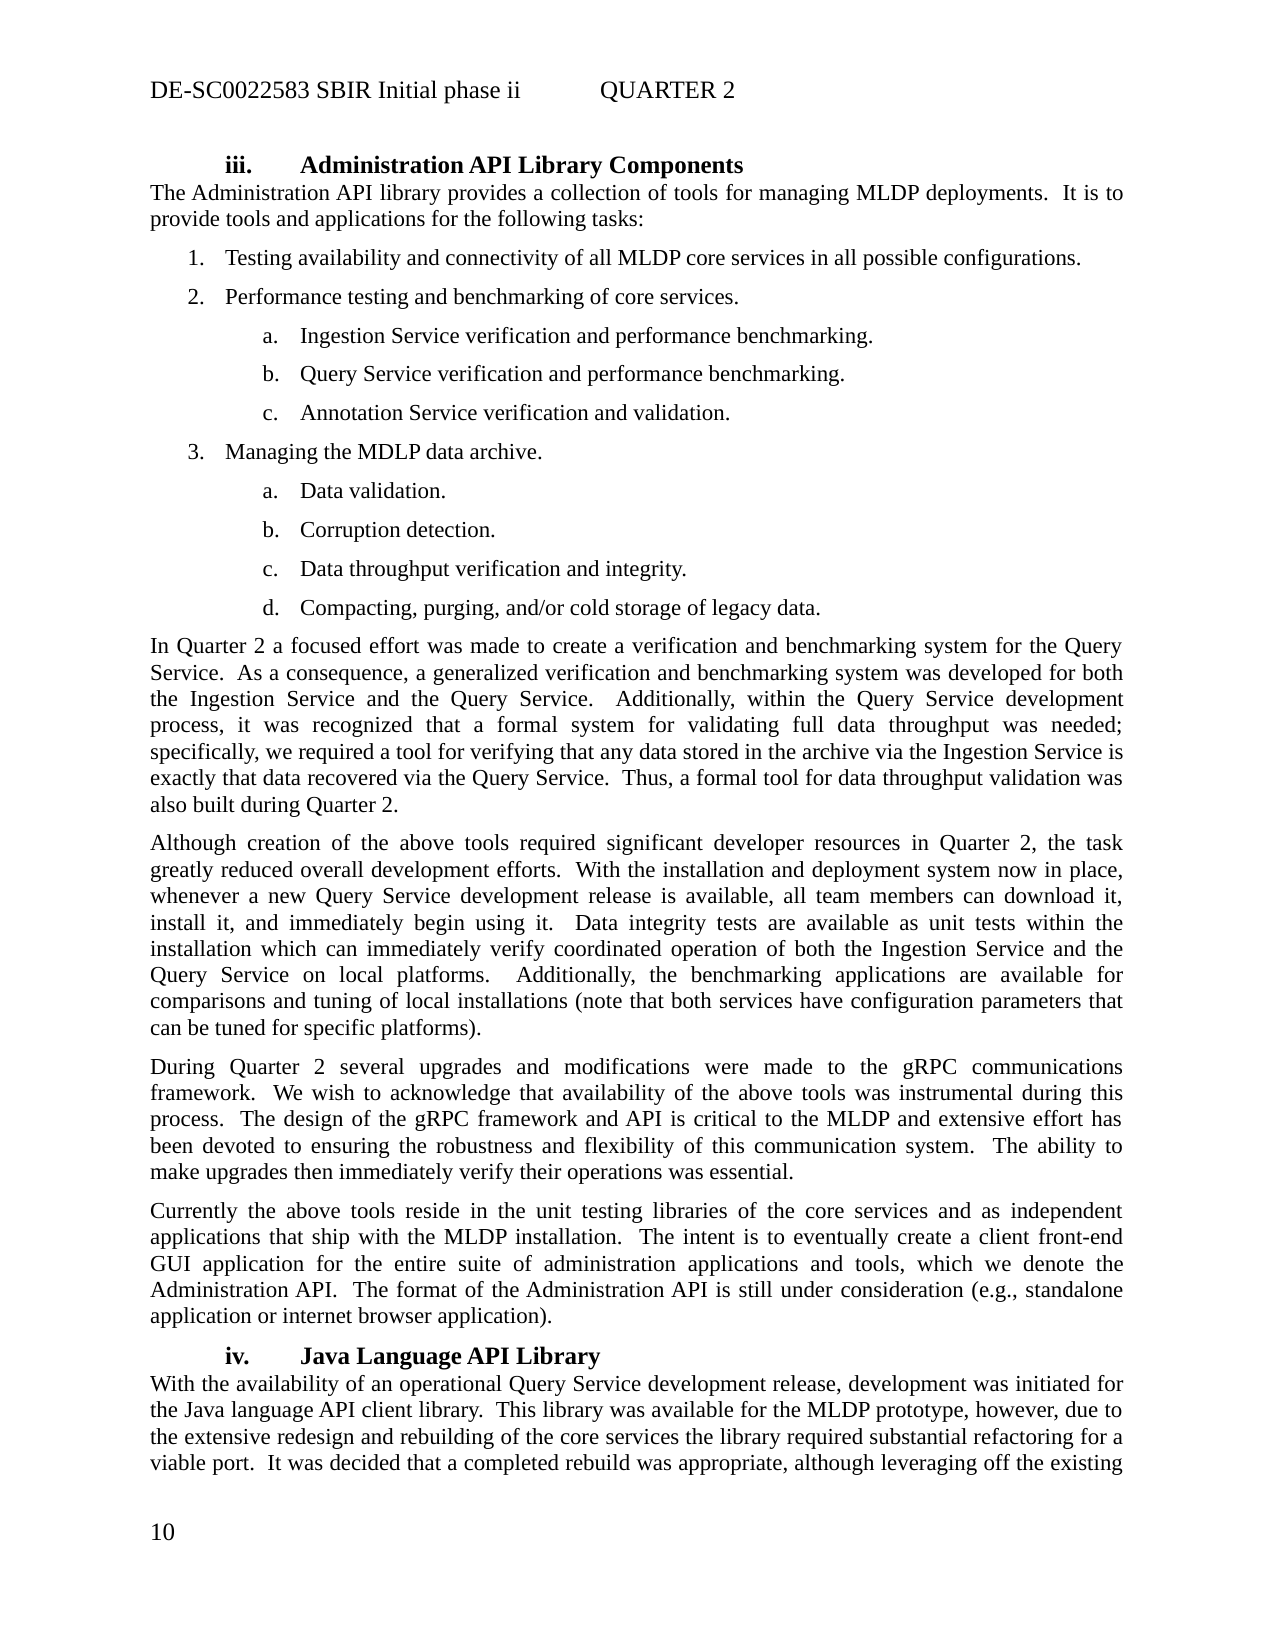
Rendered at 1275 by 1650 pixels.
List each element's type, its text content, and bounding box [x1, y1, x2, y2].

list Corruption detection. [262, 516, 1125, 542]
list Ingestion Service verification and performance benchmarking. [262, 322, 1125, 348]
list Annotation Service verification and validation. [262, 399, 1125, 426]
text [150, 1370, 1125, 1476]
text Currently the above tools reside in the unit testing libraries of the core services and as independent applications that ship with the MLDP installation. The intent is to eventually create a client front-end GUI application for the entire suite of administration applications and tools, which we denote the Administration API. The format of the Administration API is still under consideration (e.g., standalone application or internet browser application). [150, 1197, 1125, 1329]
list Data throughput verification and integrity. [262, 555, 1125, 581]
list Query Service verification and performance benchmarking. [262, 361, 1125, 387]
subtitle Administration API Library Components [225, 150, 1125, 179]
list Compacting, purging, and/or cold storage of legacy data. [262, 594, 1125, 620]
text In Quarter 2 a focused effort was made to create a verification and benchmarking system for the Query Service. As a consequence, a generalized verification and benchmarking system was developed for both the Ingestion Service and the Query Service. Additionally, within the Query Service development process, it was recognized that a formal system for validating full data throughput was needed; specifically, we required a tool for verifying that any data stored in the archive via the Ingestion Service is exactly that data recovered via the Query Service. Thus, a formal tool for data throughput validation was also built during Quarter 2. [150, 632, 1125, 817]
text Although creation of the above tools required significant developer resources in Quarter 2, the task greatly reduced overall development efforts. With the installation and deployment system now in place, whenever a new Query Service development release is available, all team members can download it, install it, and immediately begin using it. Data integrity tests are available as unit tests within the installation which can immediately verify coordinated operation of both the Ingestion Service and the Query Service on local platforms. Additionally, the benchmarking applications are available for comparisons and tuning of local installations (note that both services have configuration parameters that can be tuned for specific platforms). [150, 829, 1125, 1040]
list Testing availability and connectivity of all MLDP core services in all possible configurations. [187, 244, 1125, 270]
subtitle Java Language API Library [225, 1341, 1125, 1370]
list Managing the MDLP data archive. [187, 438, 1125, 464]
list Performance testing and benchmarking of core services. [187, 283, 1125, 309]
list Data validation. [262, 477, 1125, 503]
text The Administration API library provides a collection of tools for managing MLDP deployments. It is to provide tools and applications for the following tasks: [150, 179, 1125, 231]
text During Quarter 2 several upgrades and modifications were made to the gRPC communications framework. We wish to acknowledge that availability of the above tools was instrumental during this process. The design of the gRPC framework and API is critical to the MLDP and extensive effort has been devoted to ensuring the robustness and flexibility of this communication system. The ability to make upgrades then immediately verify their operations was essential. [150, 1053, 1125, 1184]
